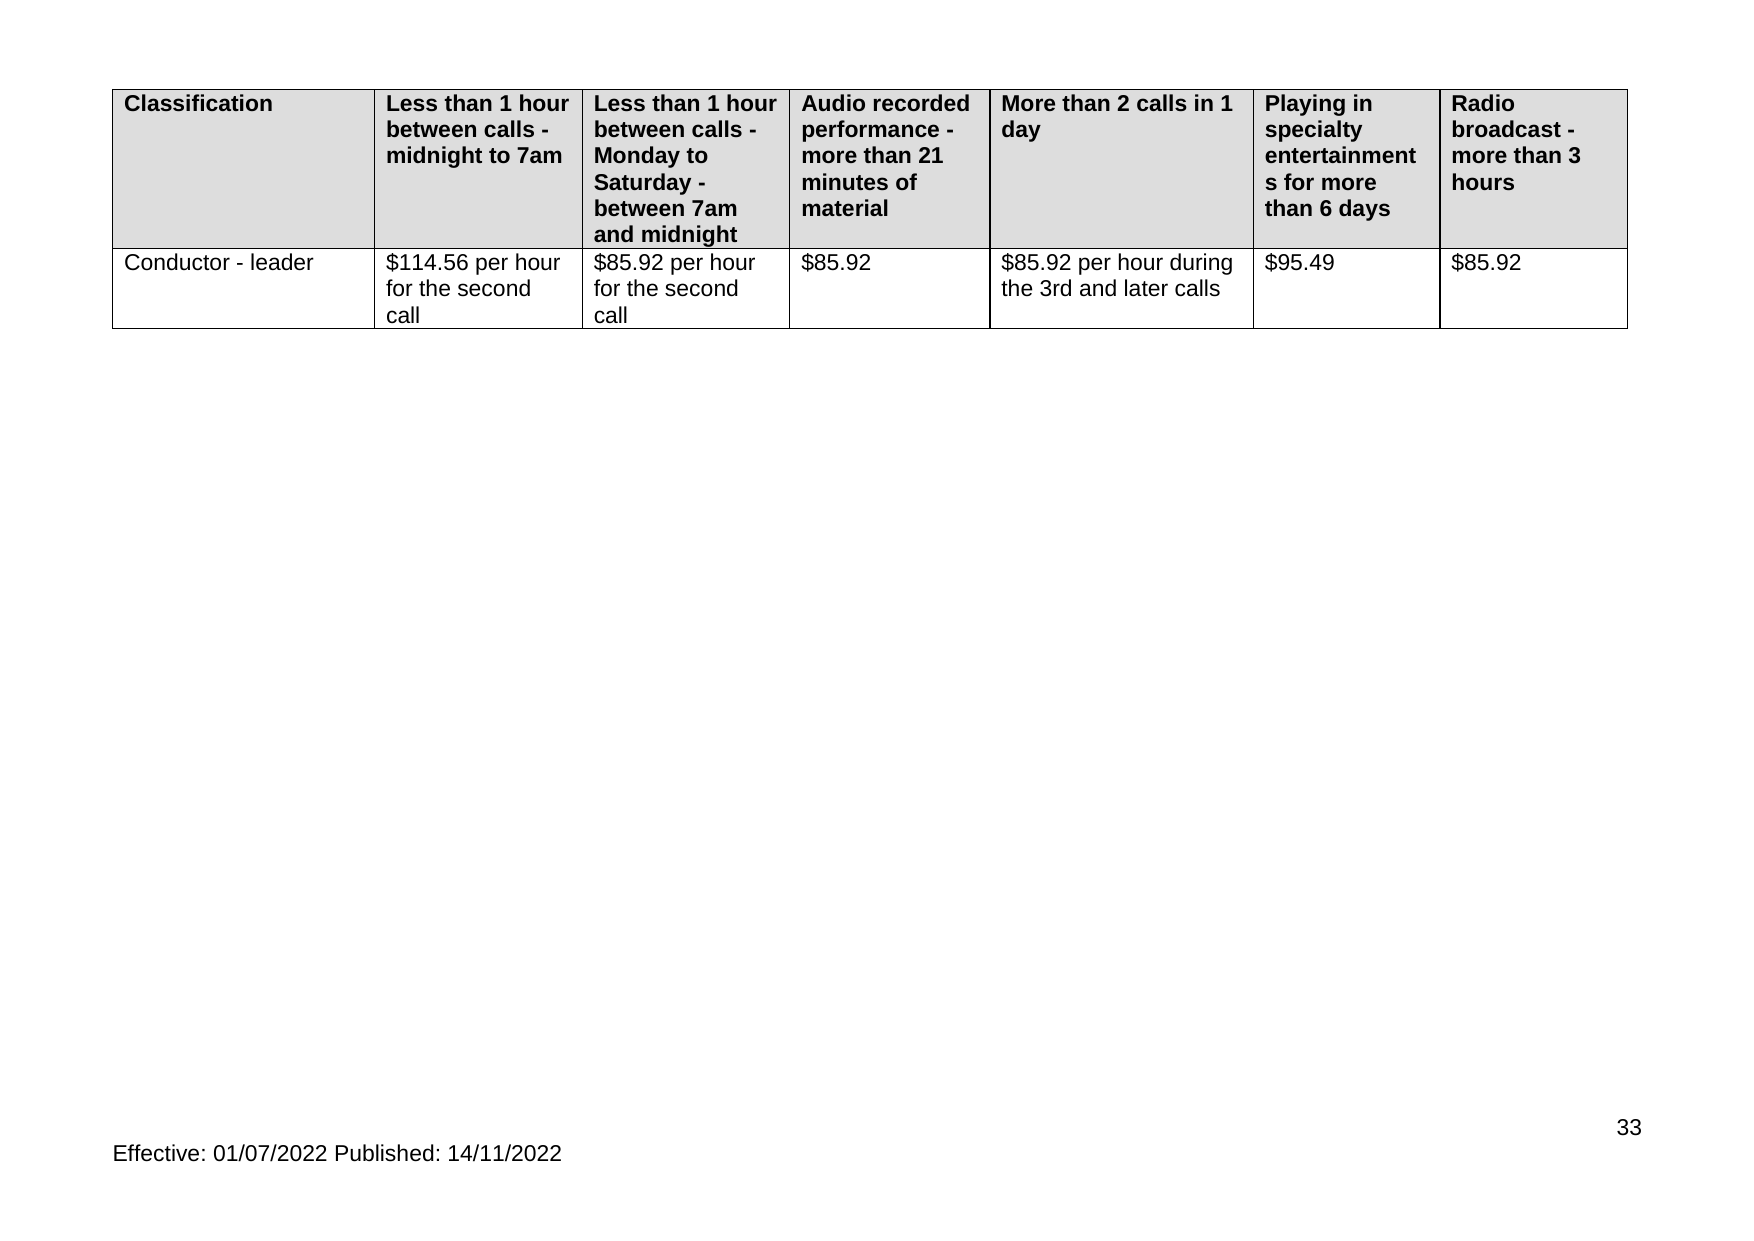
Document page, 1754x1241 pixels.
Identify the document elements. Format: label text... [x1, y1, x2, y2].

table_header Less than 1 hour between calls - midnight to 7am [375, 90, 582, 248]
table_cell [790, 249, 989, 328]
table_header Audio recorded performance - more than 21 minutes of material [790, 90, 989, 248]
table_header More than 2 calls in 1 day [991, 90, 1253, 248]
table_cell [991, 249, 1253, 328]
table_header Radio broadcast - more than 3 hours [1441, 90, 1627, 248]
table_header Classification [113, 90, 374, 248]
table_header Less than 1 hour between calls - Monday to Saturday - between 7am and midnight [583, 90, 789, 248]
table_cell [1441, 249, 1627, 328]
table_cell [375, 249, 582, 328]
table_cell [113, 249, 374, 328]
table_header Playing in specialty entertainments for more than 6 days [1254, 90, 1439, 248]
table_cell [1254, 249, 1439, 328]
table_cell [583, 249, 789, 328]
